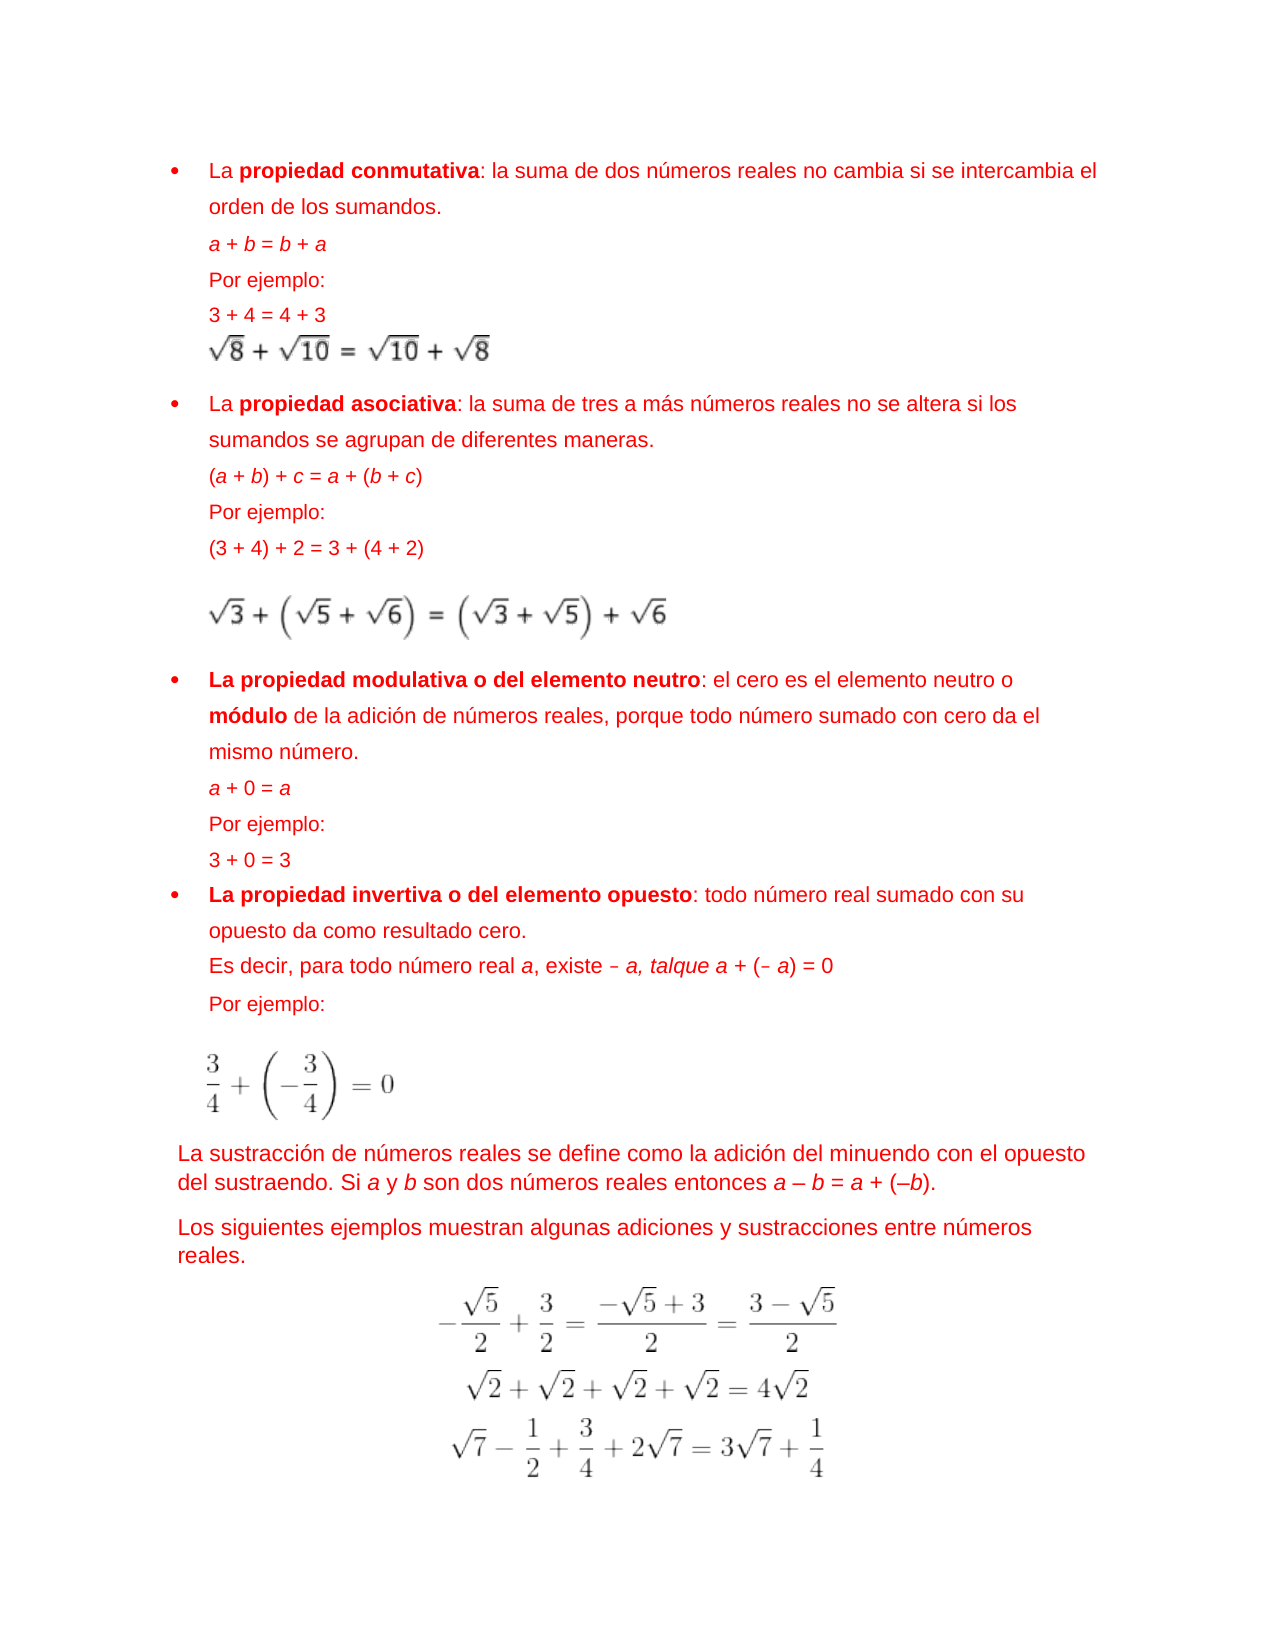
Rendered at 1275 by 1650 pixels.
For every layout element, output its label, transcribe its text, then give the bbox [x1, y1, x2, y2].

picture [206, 1051, 395, 1122]
picture [208, 595, 667, 640]
text 3 + 0 = 3 [208, 836, 1098, 872]
text Es decir, para todo número real a, existe – a, talque a + (– a) = 0 [208, 943, 1098, 979]
text a + 0 = a [208, 764, 1098, 800]
text (3 + 4) + 2 = 3 + (4 + 2) [208, 524, 1098, 559]
text Por ejemplo: [208, 488, 1098, 524]
picture [451, 1418, 824, 1479]
list La propiedad conmutativa: la suma de dos números reales no cambia si se intercambia el orden de los sumandos. [171, 148, 1098, 219]
list La propiedad asociativa: la suma de tres a más números reales no se altera si los sumandos se agrupan de diferentes maneras. [171, 380, 1098, 452]
text Por ejemplo: [208, 255, 1098, 291]
text a + b = b + a [208, 219, 1098, 255]
text (a + b) + c = a + (b + c) [208, 452, 1098, 488]
text Por ejemplo: [208, 800, 1098, 836]
list La propiedad invertiva o del elemento opuesto: todo número real sumado con su opuesto da como resultado cero. [171, 872, 1098, 943]
text Por ejemplo: [208, 979, 1098, 1015]
picture [438, 1287, 837, 1352]
text Los siguientes ejemplos muestran algunas adiciones y sustracciones entre números reales. [177, 1214, 1098, 1269]
picture [208, 335, 490, 361]
picture [466, 1370, 809, 1401]
list La propiedad modulativa o del elemento neutro: el cero es el elemento neutro o módulo de la adición de números reales, porque todo número sumado con cero da el mismo número. [171, 656, 1098, 764]
text 3 + 4 = 4 + 3 [208, 291, 1098, 327]
text La sustracción de números reales se define como la adición del minuendo con el opuesto del sustraendo. Si a y b son dos números reales entonces a – b = a + (–b). [177, 1140, 1098, 1195]
